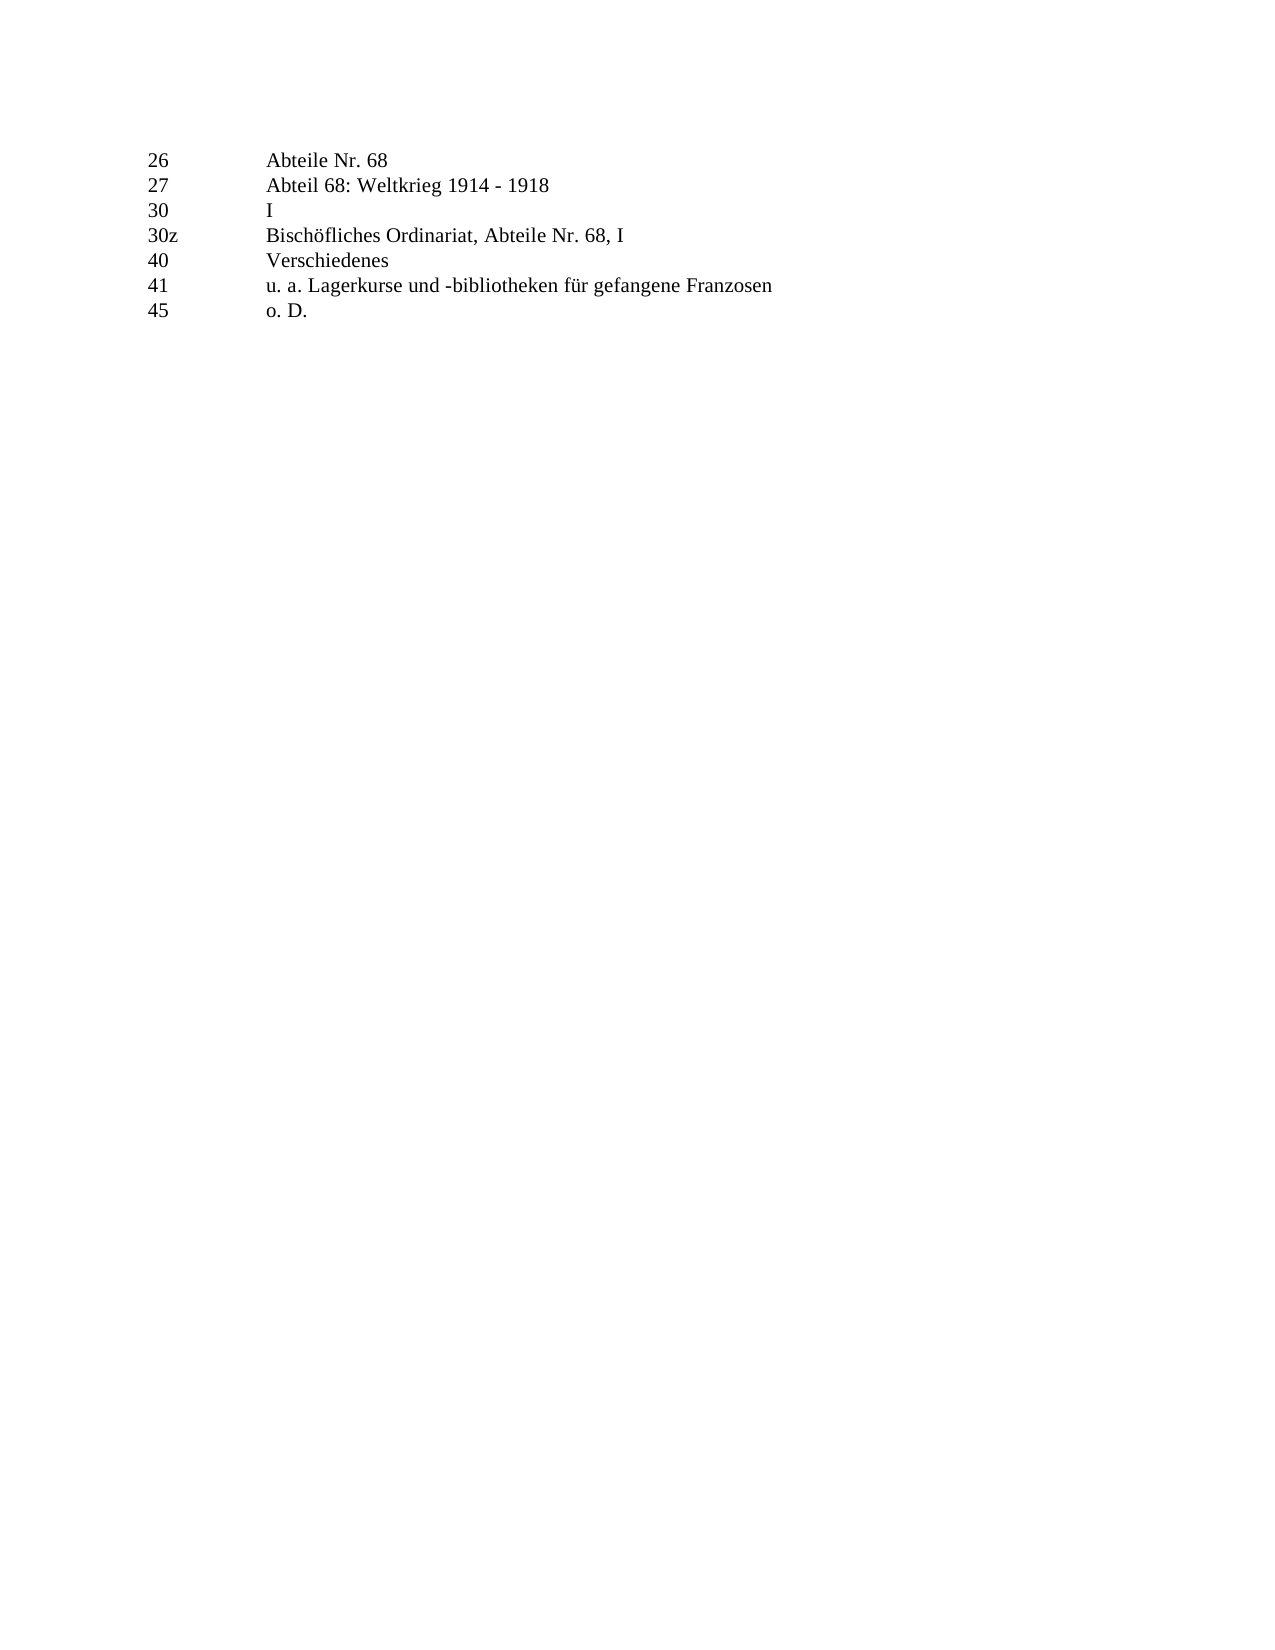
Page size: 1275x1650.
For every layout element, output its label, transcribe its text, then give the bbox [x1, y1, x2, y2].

text 30z Bischöfliches Ordinariat, Abteile Nr. 68, I [148, 223, 1127, 248]
text 26 Abteile Nr. 68 [148, 148, 1127, 173]
text 41 u. a. Lagerkurse und -s[<Lager>bibliotheken für gefangene Franzosen]s [148, 273, 1127, 298]
text 30 I [148, 198, 1127, 223]
text 45 o. D. [148, 298, 1127, 323]
text 27 Abteil 68: s[Weltkrieg z[1914 - 1918]z]s [148, 173, 1127, 198]
text 40 Verschiedenes [148, 248, 1127, 273]
